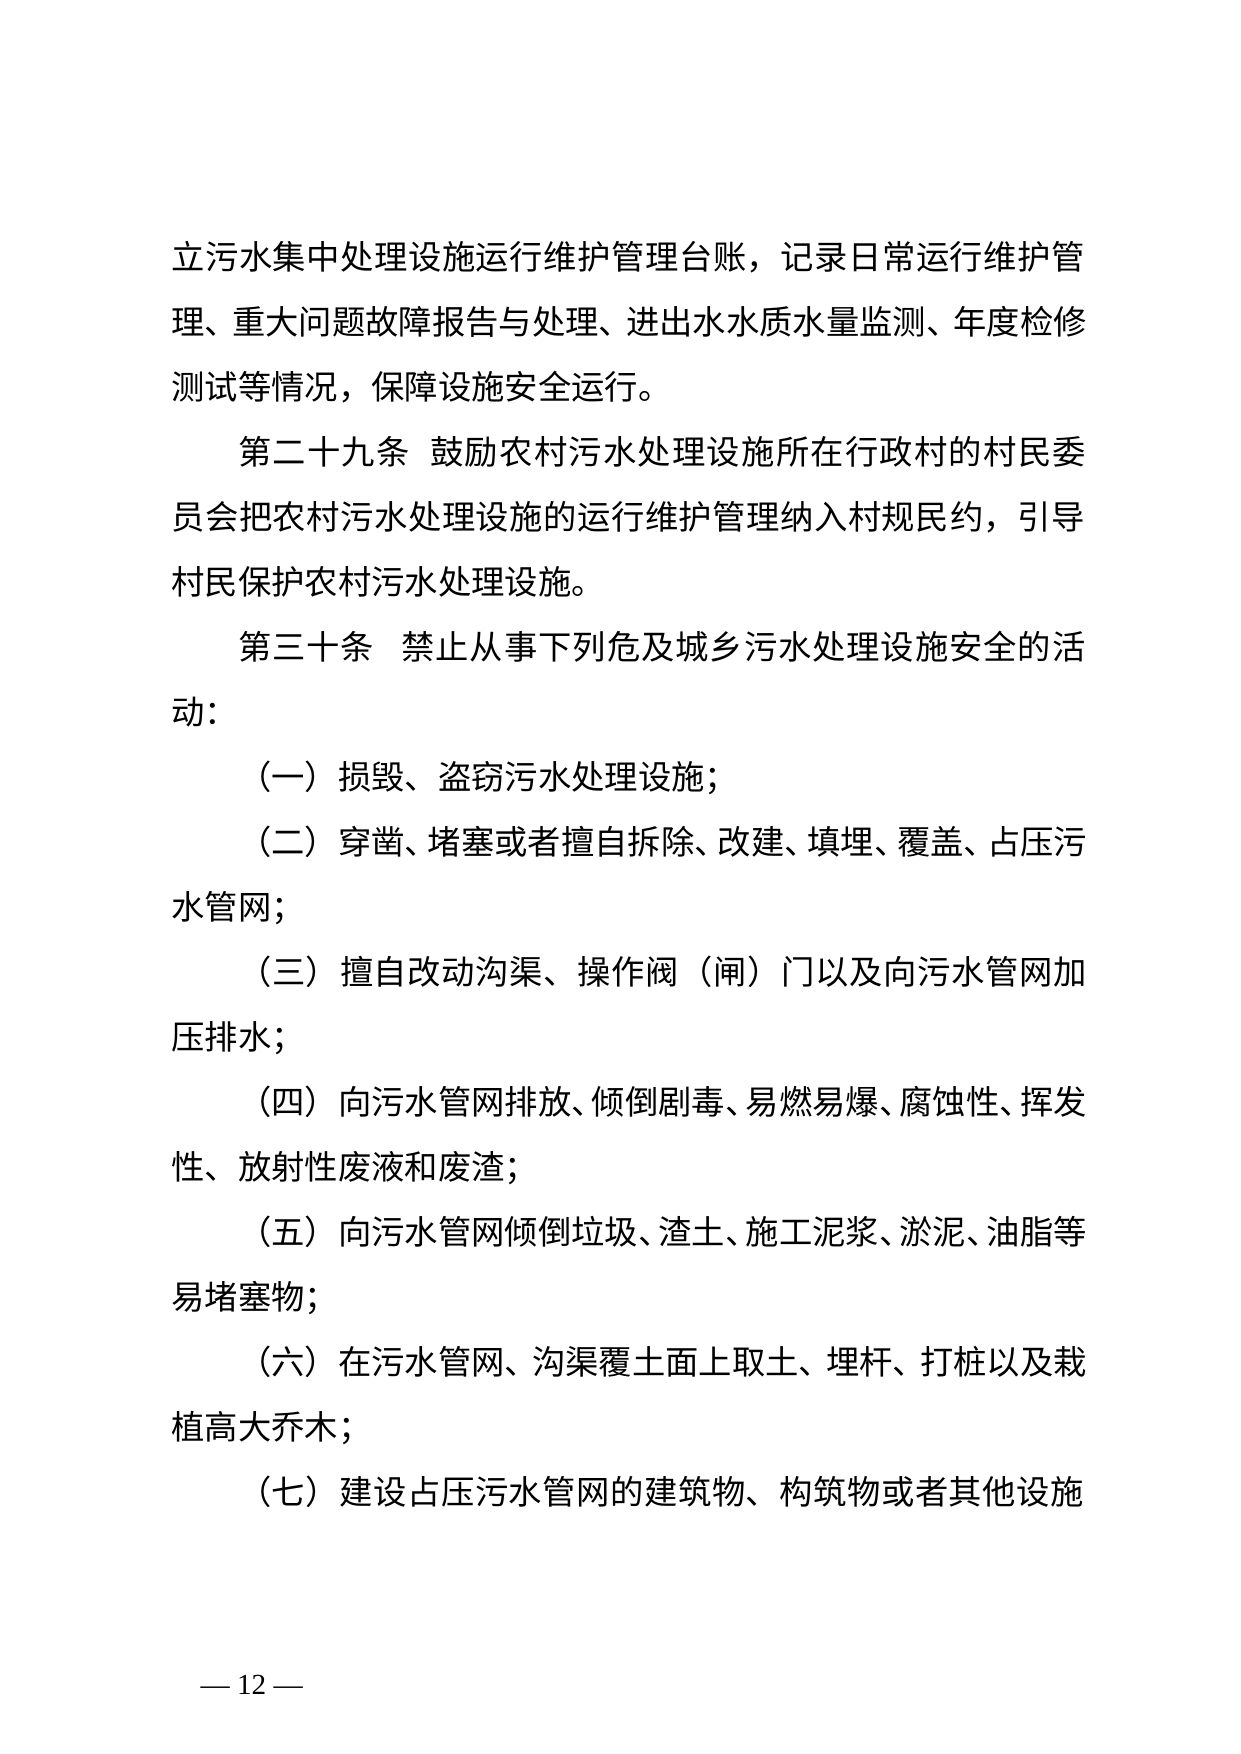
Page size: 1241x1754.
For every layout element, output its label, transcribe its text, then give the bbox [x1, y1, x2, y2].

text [171, 1457, 1087, 1522]
text （四）向污水管网排放、倾倒剧毒、易燃易爆、腐蚀性、挥发性、放射性废液和废渣； [171, 1197, 1087, 1327]
text （三）擅自改动沟渠、操作阀（闸）门以及向污水管网加压排水； [171, 1067, 1087, 1197]
text 第二十八条 农村污水集中处理设施运行维护单位应当建立污水集中处理设施运行维护管理台账，记录日常运行维护管理、重大问题故障报告与处理、进出水水质水量监测、年度检修测试等情况，保障设施安全运行。 [171, 287, 1087, 547]
text （五）向污水管网倾倒垃圾、渣土、施工泥浆、淤泥、油脂等易堵塞物； [171, 1327, 1087, 1457]
text 第二十九条 鼓励农村污水处理设施所在行政村的村民委员会把农村污水处理设施的运行维护管理纳入村规民约，引导村民保护农村污水处理设施。 [171, 547, 1087, 742]
text 自建的农村污水处理设施由产权人自行管理。 [171, 222, 1087, 287]
text （一）损毁、盗窃污水处理设施； [171, 872, 1087, 937]
text 第三十条 禁止从事下列危及城乡污水处理设施安全的活动： [171, 742, 1087, 872]
text （二）穿凿、堵塞或者擅自拆除、改建、填埋、覆盖、占压污水管网； [171, 937, 1087, 1067]
